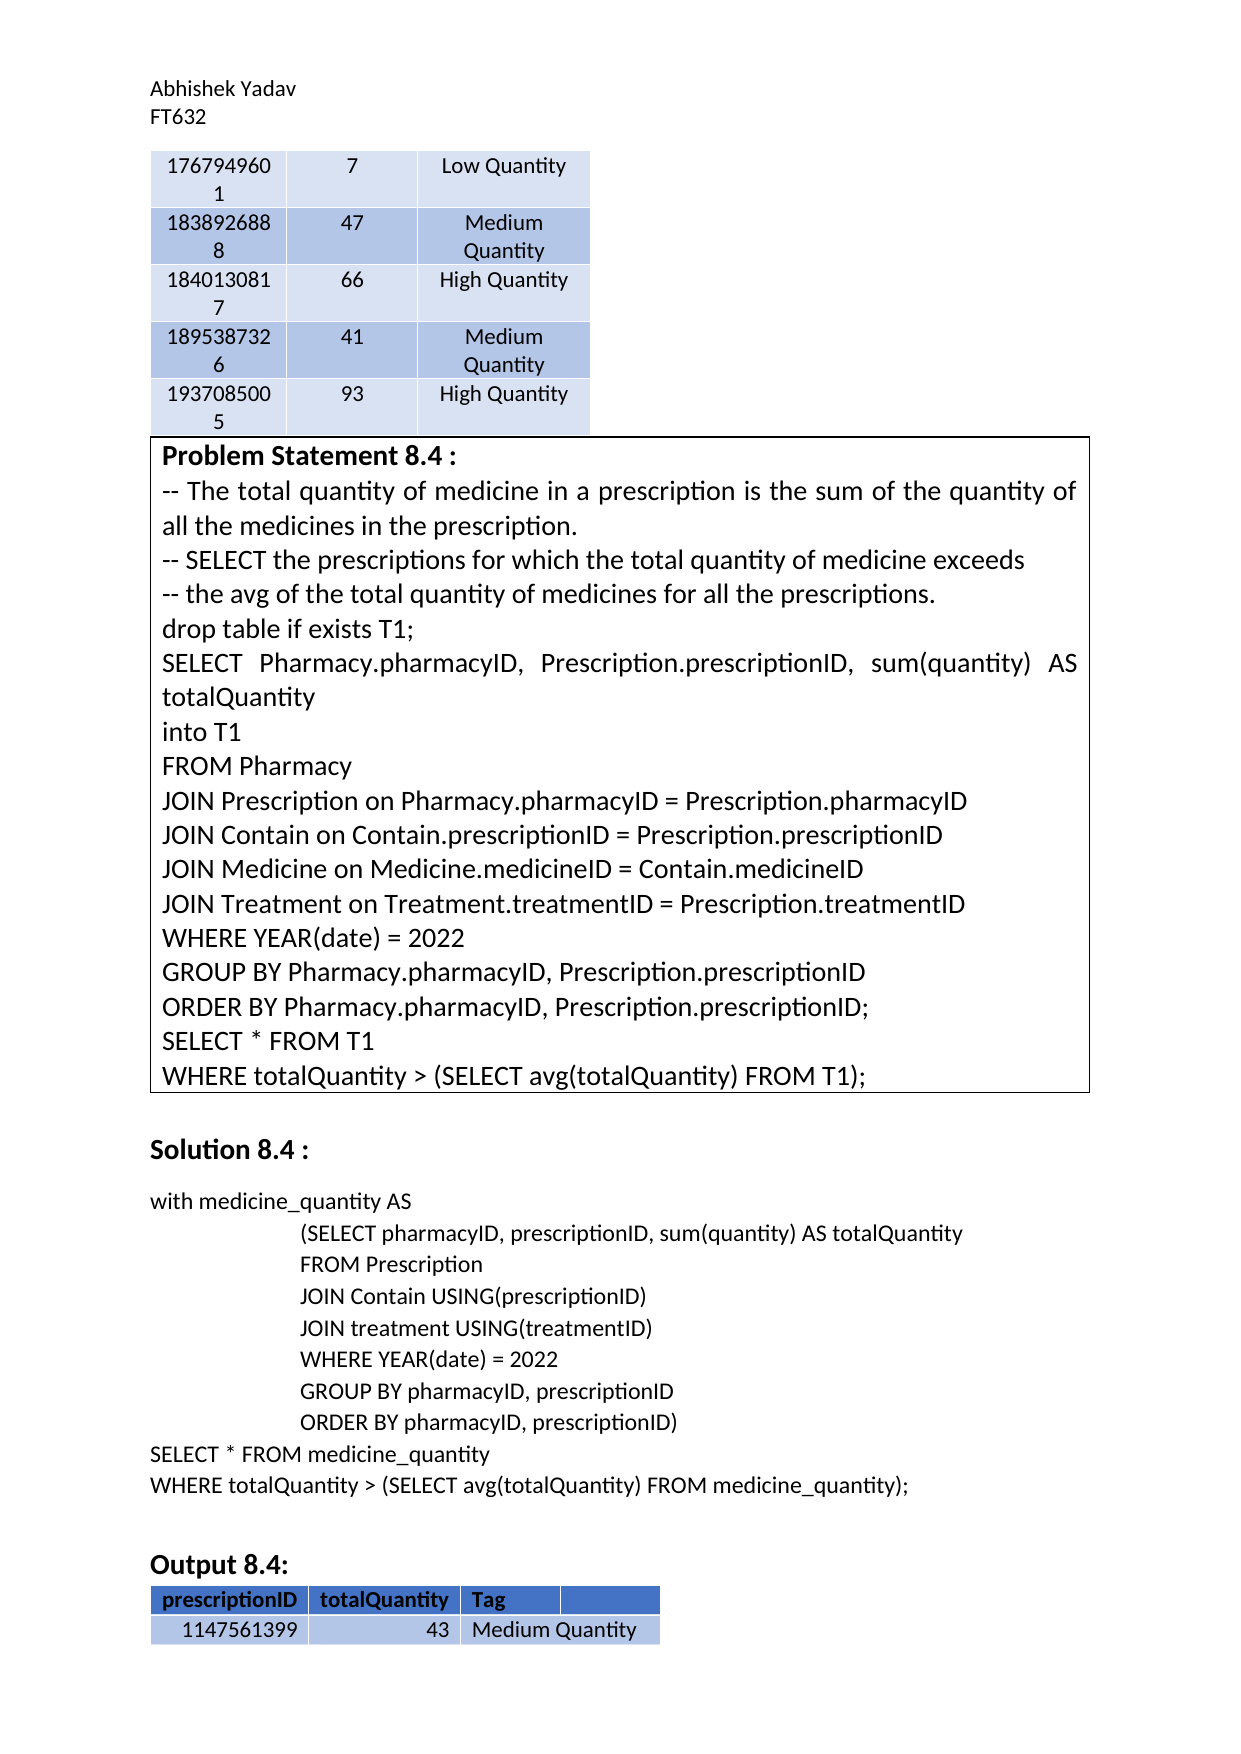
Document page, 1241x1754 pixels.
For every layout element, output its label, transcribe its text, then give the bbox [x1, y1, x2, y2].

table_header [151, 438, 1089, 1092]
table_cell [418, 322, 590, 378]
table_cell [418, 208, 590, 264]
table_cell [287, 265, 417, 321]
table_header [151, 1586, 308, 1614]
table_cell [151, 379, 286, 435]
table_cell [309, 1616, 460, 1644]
text (SELECT pharmacyID, prescriptionID, sum(quantity) AS totalQuantity [150, 1218, 1090, 1247]
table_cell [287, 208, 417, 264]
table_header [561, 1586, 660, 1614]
text WHERE YEAR(date) = 2022 [150, 1344, 1090, 1373]
text Output 8.4: [150, 1546, 1090, 1582]
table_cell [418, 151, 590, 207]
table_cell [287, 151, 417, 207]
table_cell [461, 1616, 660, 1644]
text SELECT * FROM medicine_quantity [150, 1439, 1090, 1468]
text JOIN Contain USING(prescriptionID) [150, 1281, 1090, 1310]
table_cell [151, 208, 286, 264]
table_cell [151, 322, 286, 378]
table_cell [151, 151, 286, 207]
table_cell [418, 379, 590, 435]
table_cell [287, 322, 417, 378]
text GROUP BY pharmacyID, prescriptionID [150, 1376, 1090, 1405]
text FROM Prescription [150, 1249, 1090, 1279]
text with medicine_quantity AS [150, 1186, 1090, 1216]
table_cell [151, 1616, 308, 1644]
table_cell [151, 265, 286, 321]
text JOIN treatment USING(treatmentID) [150, 1313, 1090, 1342]
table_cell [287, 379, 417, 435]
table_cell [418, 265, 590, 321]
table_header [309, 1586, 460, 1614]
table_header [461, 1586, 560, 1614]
text ORDER BY pharmacyID, prescriptionID) [150, 1407, 1090, 1437]
text WHERE totalQuantity > (SELECT avg(totalQuantity) FROM medicine_quantity); [150, 1471, 1090, 1500]
text Solution 8.4 : [150, 1131, 1090, 1167]
